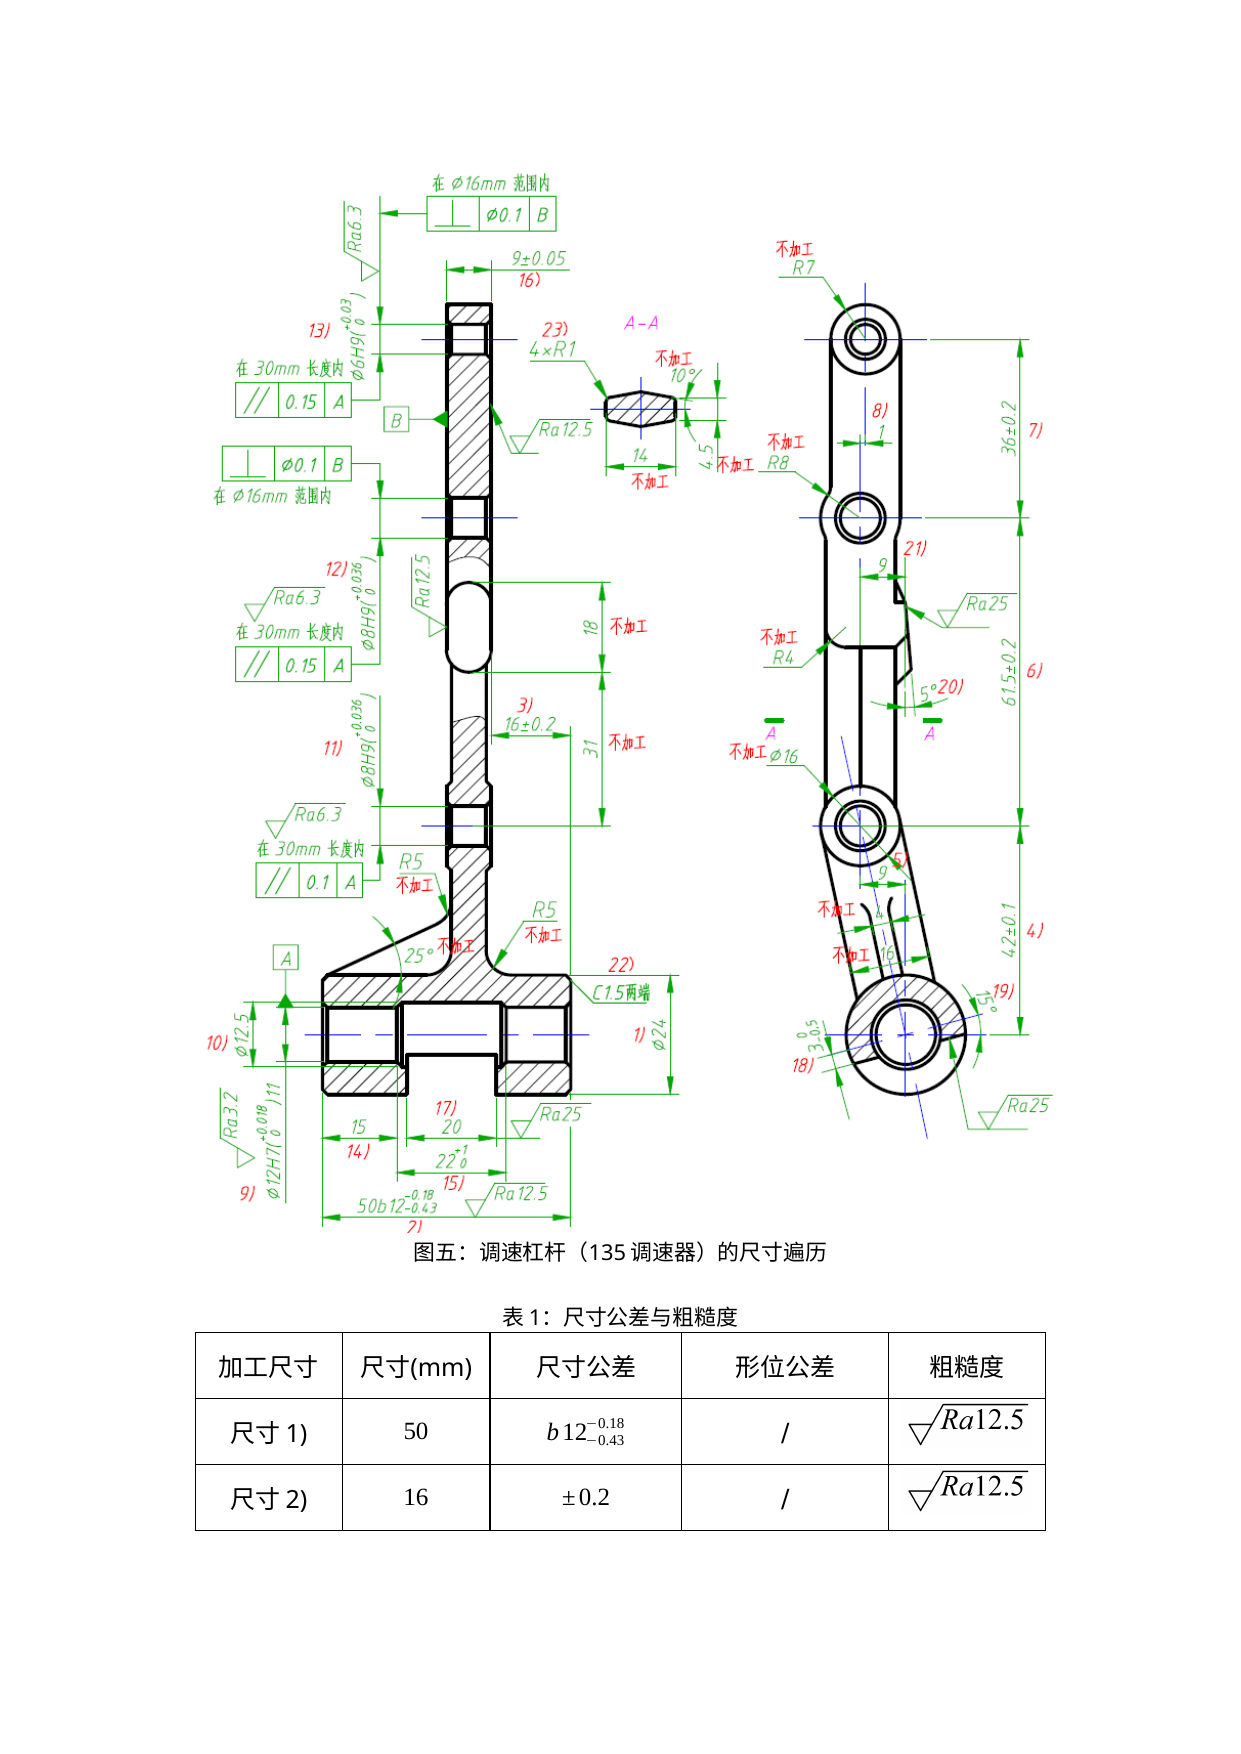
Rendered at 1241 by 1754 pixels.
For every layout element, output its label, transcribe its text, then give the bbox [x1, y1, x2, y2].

table_cell 尺寸2) [196, 1465, 342, 1530]
text 表1：尺寸公差与粗糙度 [187, 1299, 1053, 1332]
picture [902, 1465, 1031, 1514]
table_cell ∕ [682, 1465, 888, 1530]
table_header 加工尺寸 [196, 1333, 342, 1398]
table_header 尺寸(mm) [343, 1333, 489, 1398]
table_cell [889, 1465, 1045, 1530]
table_cell [491, 1465, 681, 1530]
table_header 尺寸公差 [491, 1333, 681, 1398]
table_cell [343, 1399, 489, 1464]
picture [902, 1399, 1031, 1448]
table_cell 尺寸1) [196, 1399, 342, 1464]
picture [187, 162, 1053, 1233]
table_header 粗糙度 [889, 1333, 1045, 1398]
table_cell [889, 1399, 1045, 1464]
table_cell [491, 1399, 681, 1464]
table_cell ∕ [682, 1399, 888, 1464]
table_cell [343, 1465, 489, 1530]
table_header 形位公差 [682, 1333, 888, 1398]
text 图五：调速杠杆（135调速器）的尺寸遍历 [187, 1234, 1053, 1267]
